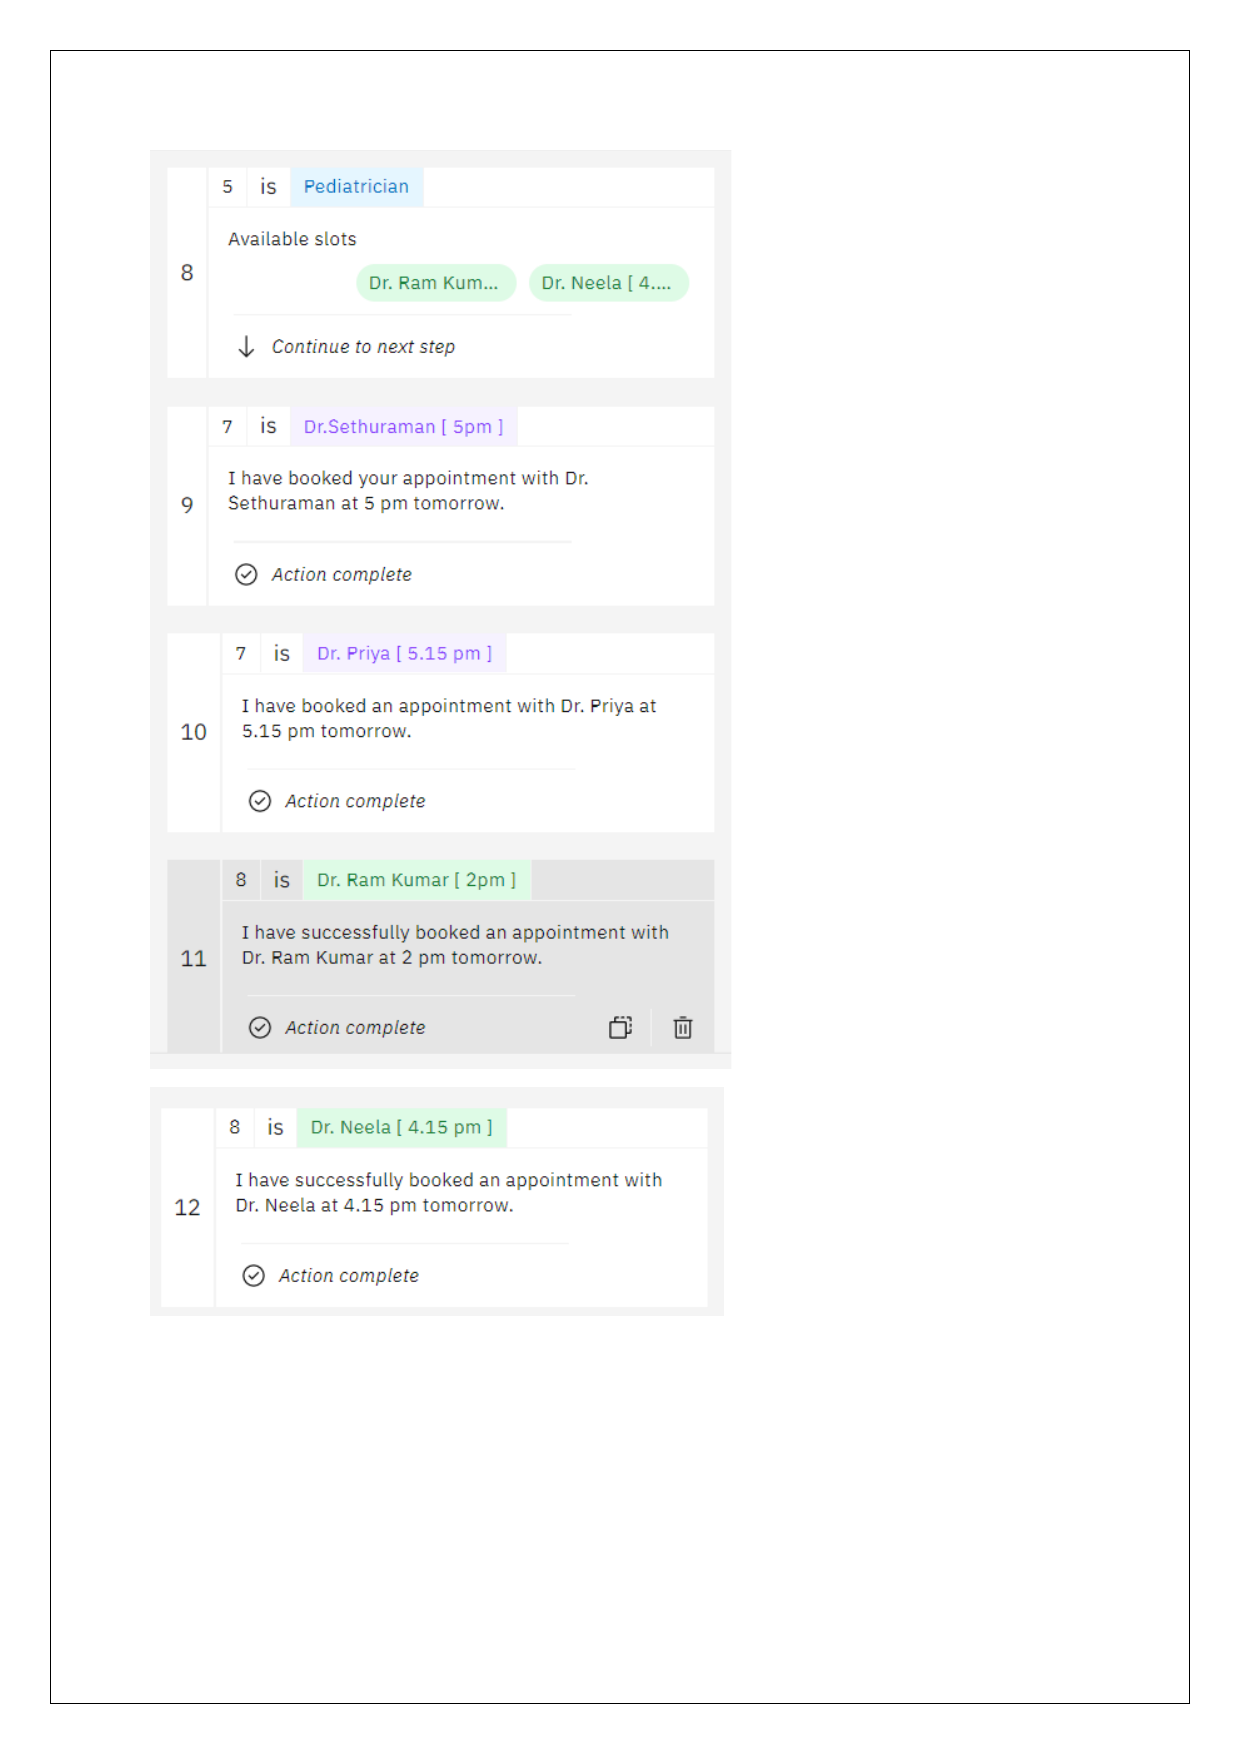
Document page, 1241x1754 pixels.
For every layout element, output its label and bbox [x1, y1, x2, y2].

picture [150, 1087, 724, 1316]
picture [150, 150, 732, 1069]
